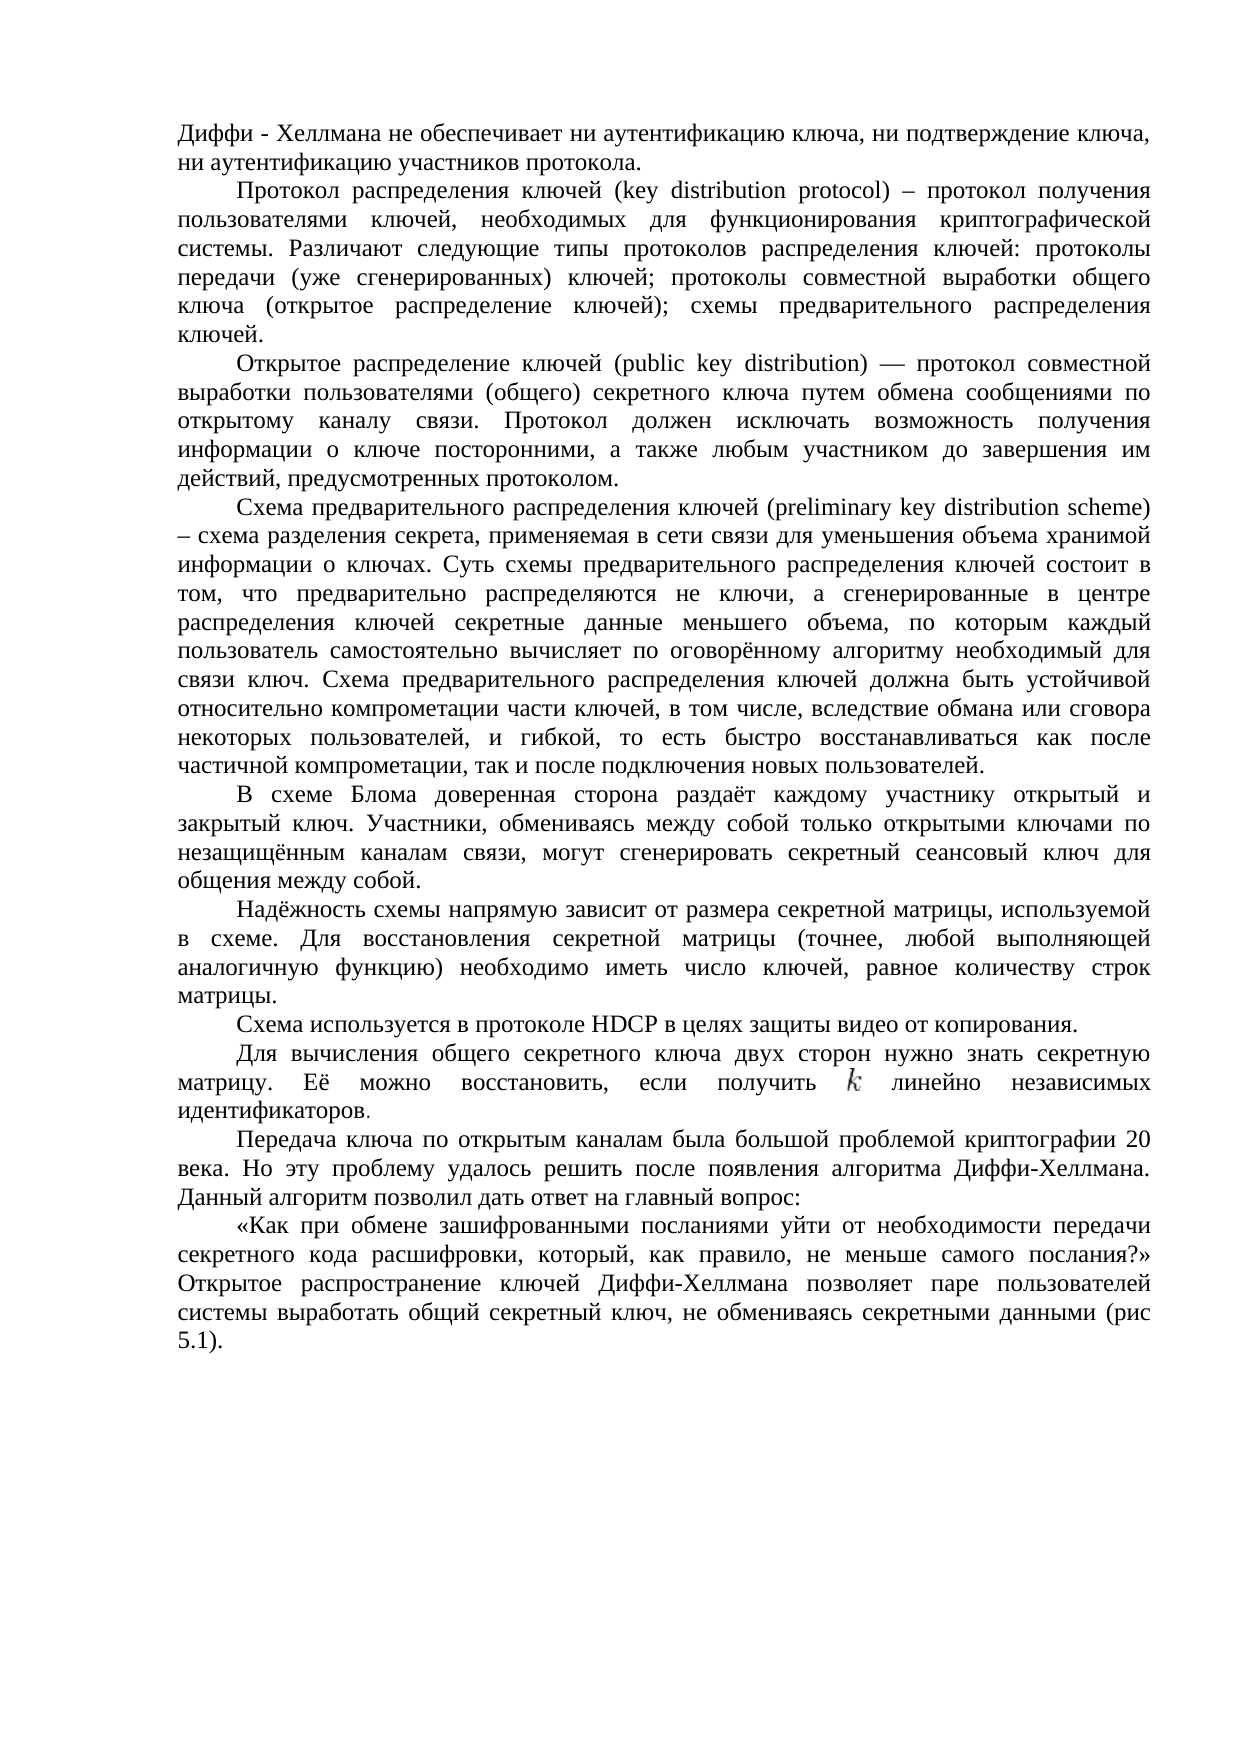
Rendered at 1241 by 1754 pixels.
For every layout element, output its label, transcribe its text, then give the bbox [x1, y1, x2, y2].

text «Как при обмене зашифрованными посланиями уйти от необходимости передачи секретного кода расшифровки, который, как правило, не меньше самого послания?» Открытое распространение ключей Диффи-Хеллмана позволяет паре пользователей системы выработать общий секретный ключ, не обмениваясь секретными данными (рис 5.1). [177, 1211, 1152, 1354]
text Передача ключа по открытым каналам была большой проблемой криптографии 20 века. Но эту проблему удалось решить после появления алгоритма Диффи-Хеллмана. Данный алгоритм позволил дать ответ на главный вопрос: [177, 1124, 1152, 1211]
text Открытое распределение ключей (public key distribution) — протокол совместной выработки пользователями (общего) секретного ключа путем обмена сообщениями по открытому каналу связи. Протокол должен исключать возможность получения информации о ключе посторонними, а также любым участником до завершения им действий, предусмотренных протоколом. [177, 348, 1152, 492]
text В схеме Блома доверенная сторона раздаёт каждому участнику открытый и закрытый ключ. Участники, обмениваясь между собой только открытыми ключами по незащищённым каналам связи, могут сгенерировать секретный сеансовый ключ для общения между собой. [177, 779, 1152, 894]
text Надёжность схемы напрямую зависит от размера секретной матрицы, используемой в схеме. Для восстановления секретной матрицы (точнее, любой выполняющей аналогичную функцию) необходимо иметь число ключей, равное количеству строк матрицы. [177, 894, 1152, 1009]
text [177, 118, 1152, 176]
text Для вычисления общего секретного ключа двух сторон нужно знать секретную матрицу. Её можно восстановить, если получить линейно независимых идентификаторов. [177, 1038, 1152, 1124]
text Схема предварительного распределения ключей (preliminary key distribution scheme) – схема разделения секрета, применяемая в сети связи для уменьшения объема хранимой информации о ключах. Суть схемы предварительного распределения ключей состоит в том, что предварительно распределяются не ключи, а сгенерированные в центре распределения ключей секретные данные меньшего объема, по которым каждый пользователь самостоятельно вычисляет по оговорённому алгоритму необходимый для связи ключ. Схема предварительного распределения ключей должна быть устойчивой относительно компрометации части ключей, в том числе, вследствие обмана или сговора некоторых пользователей, и гибкой, то есть быстро восстанавливаться как после частичной компрометации, так и после подключения новых пользователей. [177, 492, 1152, 779]
text Протокол распределения ключей (key distribution protocol) – протокол получения пользователями ключей, необходимых для функционирования криптографической системы. Различают следующие типы протоколов распределения ключей: протоколы передачи (уже сгенерированных) ключей; протоколы совместной выработки общего ключа (открытое распределение ключей); схемы предварительного распределения ключей. [177, 176, 1152, 348]
picture [847, 1068, 862, 1091]
text Схема используется в протоколе HDCP в целях защиты видео от копирования. [177, 1009, 1152, 1038]
